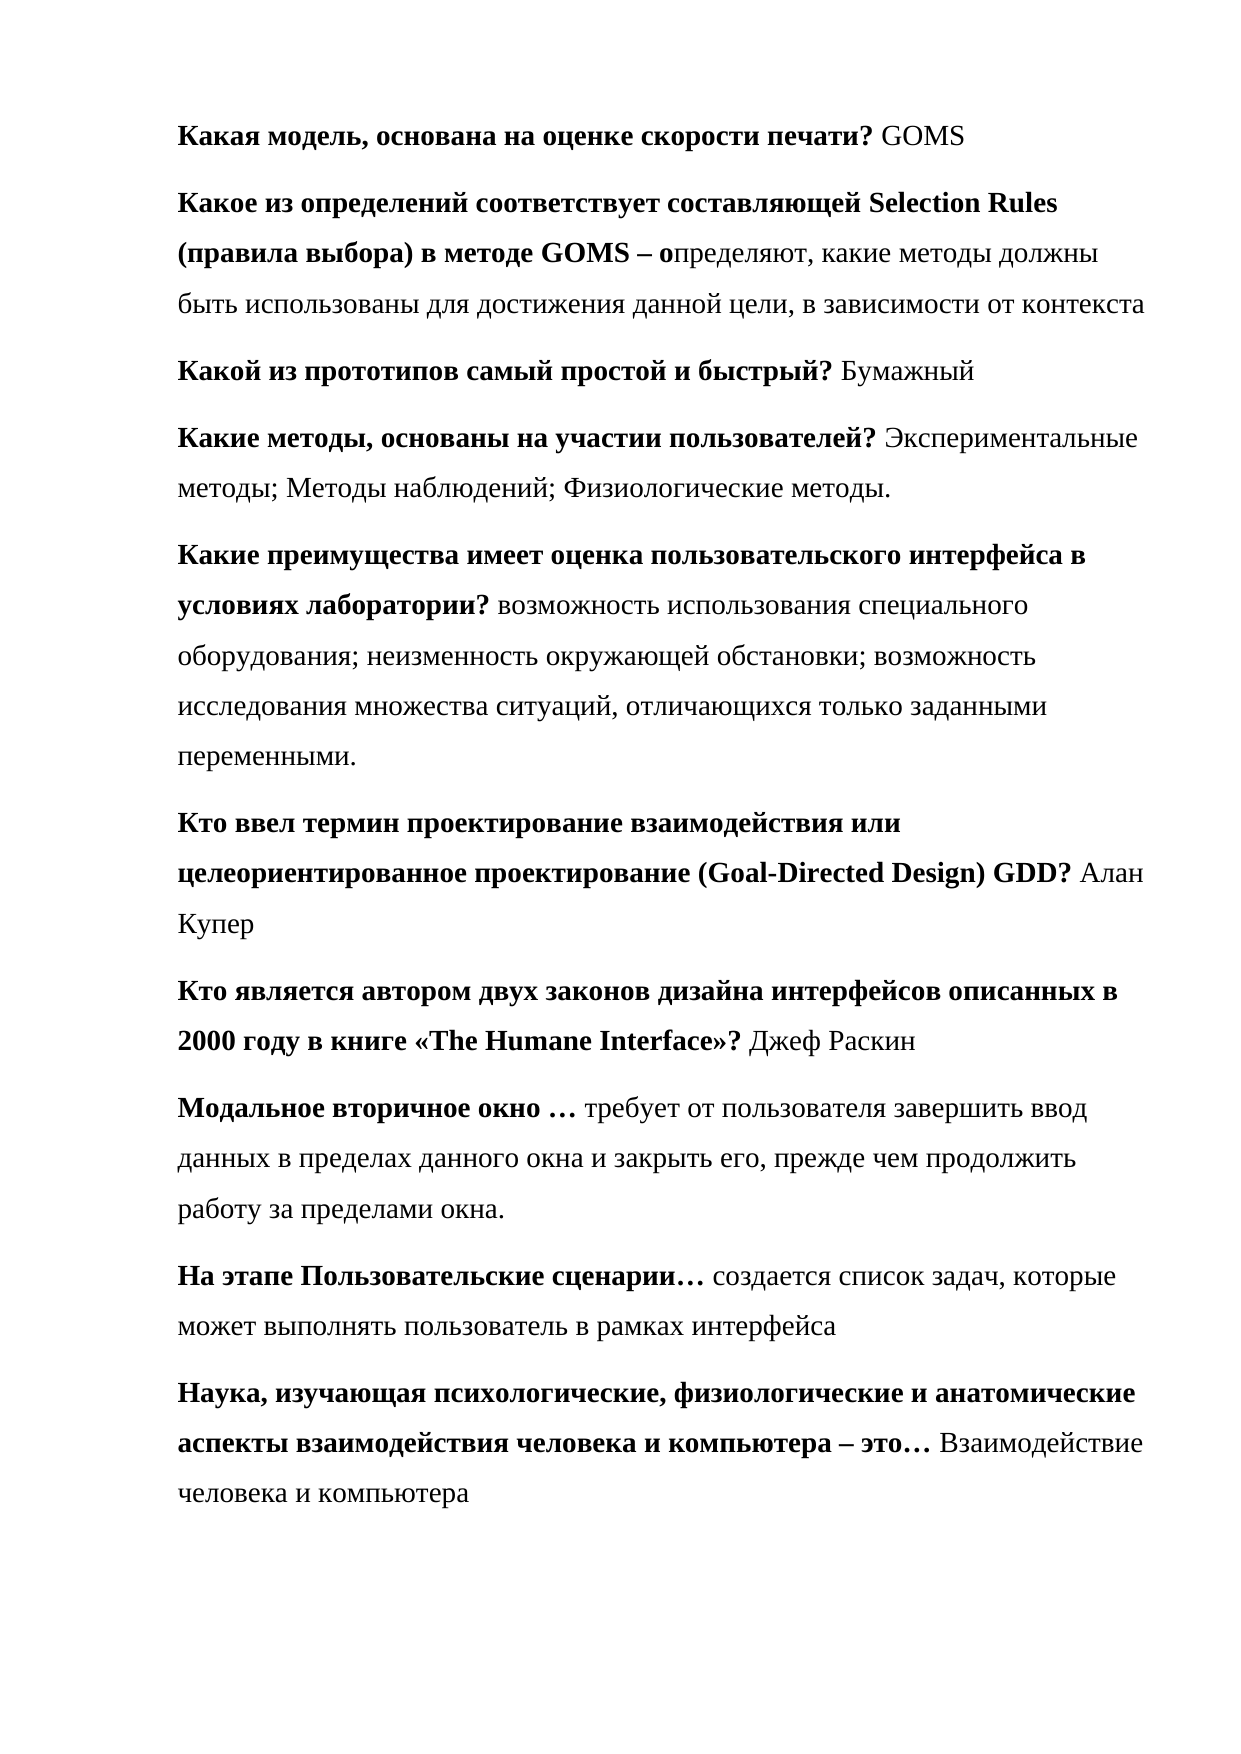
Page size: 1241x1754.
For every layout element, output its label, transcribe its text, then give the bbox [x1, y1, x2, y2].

text Какие методы, основаны на участии пользователей? Экспериментальные методы; Методы наблюдений; Физиологические методы. [177, 420, 1152, 503]
text Наука, изучающая психологические, физиологические и анатомические аспекты взаимодействия человека и компьютера – это… Взаимодействие человека и компьютера [177, 1375, 1152, 1509]
text Какие преимущества имеет оценка пользовательского интерфейса в условиях лаборатории? возможность использования специального оборудования; неизменность окружающей обстановки; возможность исследования множества ситуаций, отличающихся только заданными переменными. [177, 537, 1152, 772]
text Кто ввел термин проектирование взаимодействия или целеориентированное проектирование (Gоаl-Dirесtеd Dеsign) GDD? Алан Купер [177, 805, 1152, 939]
text Кто является автором двух законов дизайна интерфейсов описанных в 2000 году в книге «Thе Humаnе Intеrfасе»? Джеф Раскин [177, 973, 1152, 1057]
text Какая модель, основана на оценке скорости печати? GОMS [177, 118, 1152, 152]
text Модальное вторичное окно … требует от пользователя завершить ввод данных в пределах данного окна и закрыть его, прежде чем продолжить работу за пределами окна. [177, 1090, 1152, 1224]
text Какой из прототипов самый простой и быстрый? Бумажный [177, 353, 1152, 386]
text Какое из определений соответствует составляющей Sеlесtiоn Rulеs (правила выбора) в методе GОMS – определяют, какие методы должны быть использованы для достижения данной цели, в зависимости от контекста [177, 185, 1152, 319]
text На этапе Пользовательские сценарии… создается список задач, которые может выполнять пользователь в рамках интерфейса [177, 1258, 1152, 1342]
